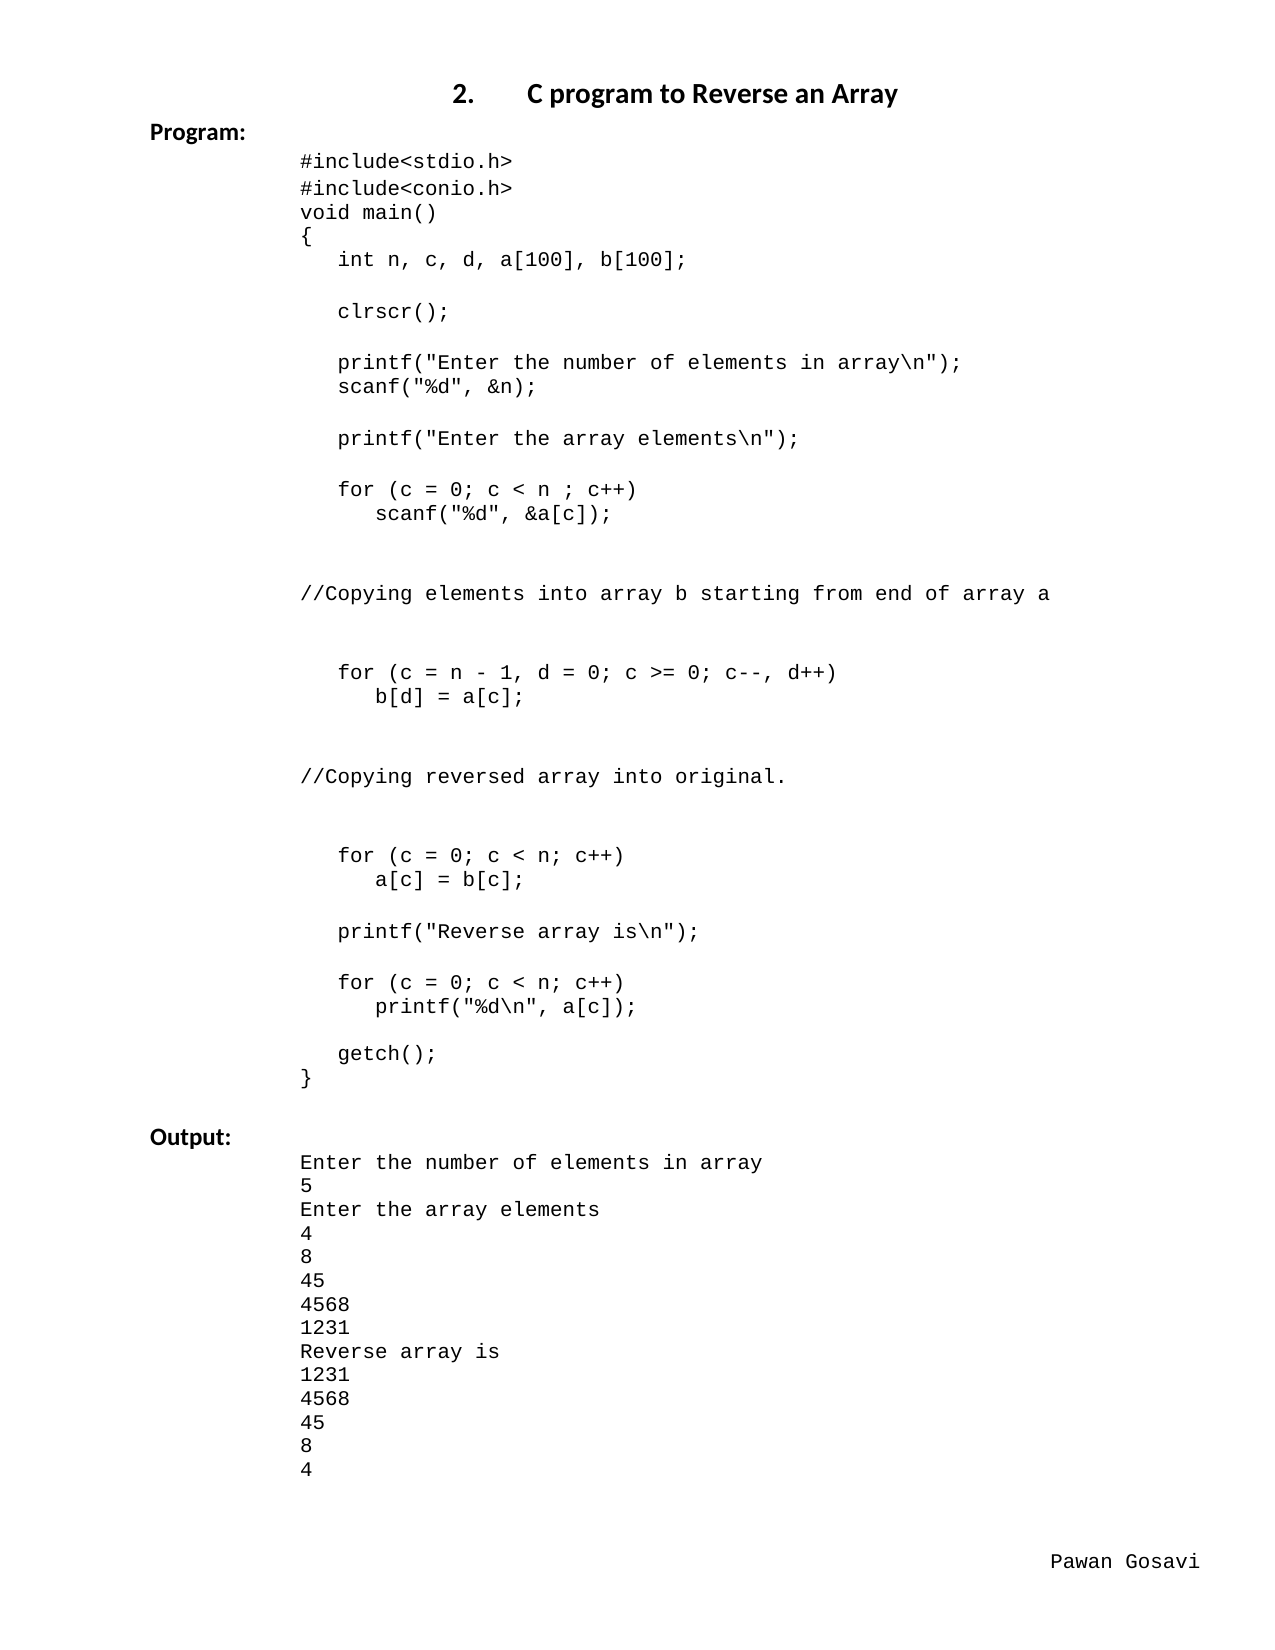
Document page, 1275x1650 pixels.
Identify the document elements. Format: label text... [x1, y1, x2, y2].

text Enter the number of elements in array [225, 1152, 1200, 1175]
text //Copying reversed array into original. [300, 766, 1200, 789]
text 4 [225, 1223, 1200, 1246]
text for (c = 0; c < n; c++) [300, 972, 1200, 996]
text for (c = 0; c < n ; c++) [300, 479, 1200, 503]
text 45 [225, 1270, 1200, 1293]
text 4568 [225, 1293, 1200, 1317]
text printf("Reverse array is\n"); [300, 921, 1200, 944]
text 8 [225, 1246, 1200, 1270]
text b[d] = a[c]; [300, 686, 1200, 710]
text #include<stdio.h> [225, 151, 1200, 174]
text } [300, 1067, 1200, 1091]
text getch(); [300, 1043, 1200, 1067]
text 1231 [225, 1364, 1200, 1388]
text 4568 [225, 1388, 1200, 1412]
text 1231 [225, 1317, 1200, 1341]
text printf("Enter the number of elements in array\n"); [300, 352, 1200, 376]
text for (c = 0; c < n; c++) [300, 845, 1200, 869]
text Program: [150, 116, 1200, 146]
text 45 [225, 1412, 1200, 1435]
text //Copying elements into array b starting from end of array a [300, 583, 1200, 606]
text for (c = n - 1, d = 0; c >= 0; c--, d++) [300, 662, 1200, 686]
text Output: [150, 1121, 1200, 1152]
text #include<conio.h> [300, 178, 1200, 202]
text 2. C program to Reverse an Array [150, 75, 1200, 111]
text Reverse array is [225, 1341, 1200, 1364]
text printf("Enter the array elements\n"); [300, 428, 1200, 451]
text void main() [300, 202, 1200, 225]
text 4 [225, 1459, 1200, 1483]
text clrscr(); [300, 301, 1200, 324]
text 8 [225, 1435, 1200, 1459]
text scanf("%d", &a[c]); [300, 503, 1200, 527]
text printf("%d\n", a[c]); [300, 996, 1200, 1020]
text { [300, 225, 1200, 249]
text int n, c, d, a[100], b[100]; [300, 249, 1200, 273]
text scanf("%d", &n); [300, 376, 1200, 400]
text Enter the array elements [225, 1199, 1200, 1223]
text 5 [225, 1175, 1200, 1199]
text a[c] = b[c]; [300, 869, 1200, 893]
